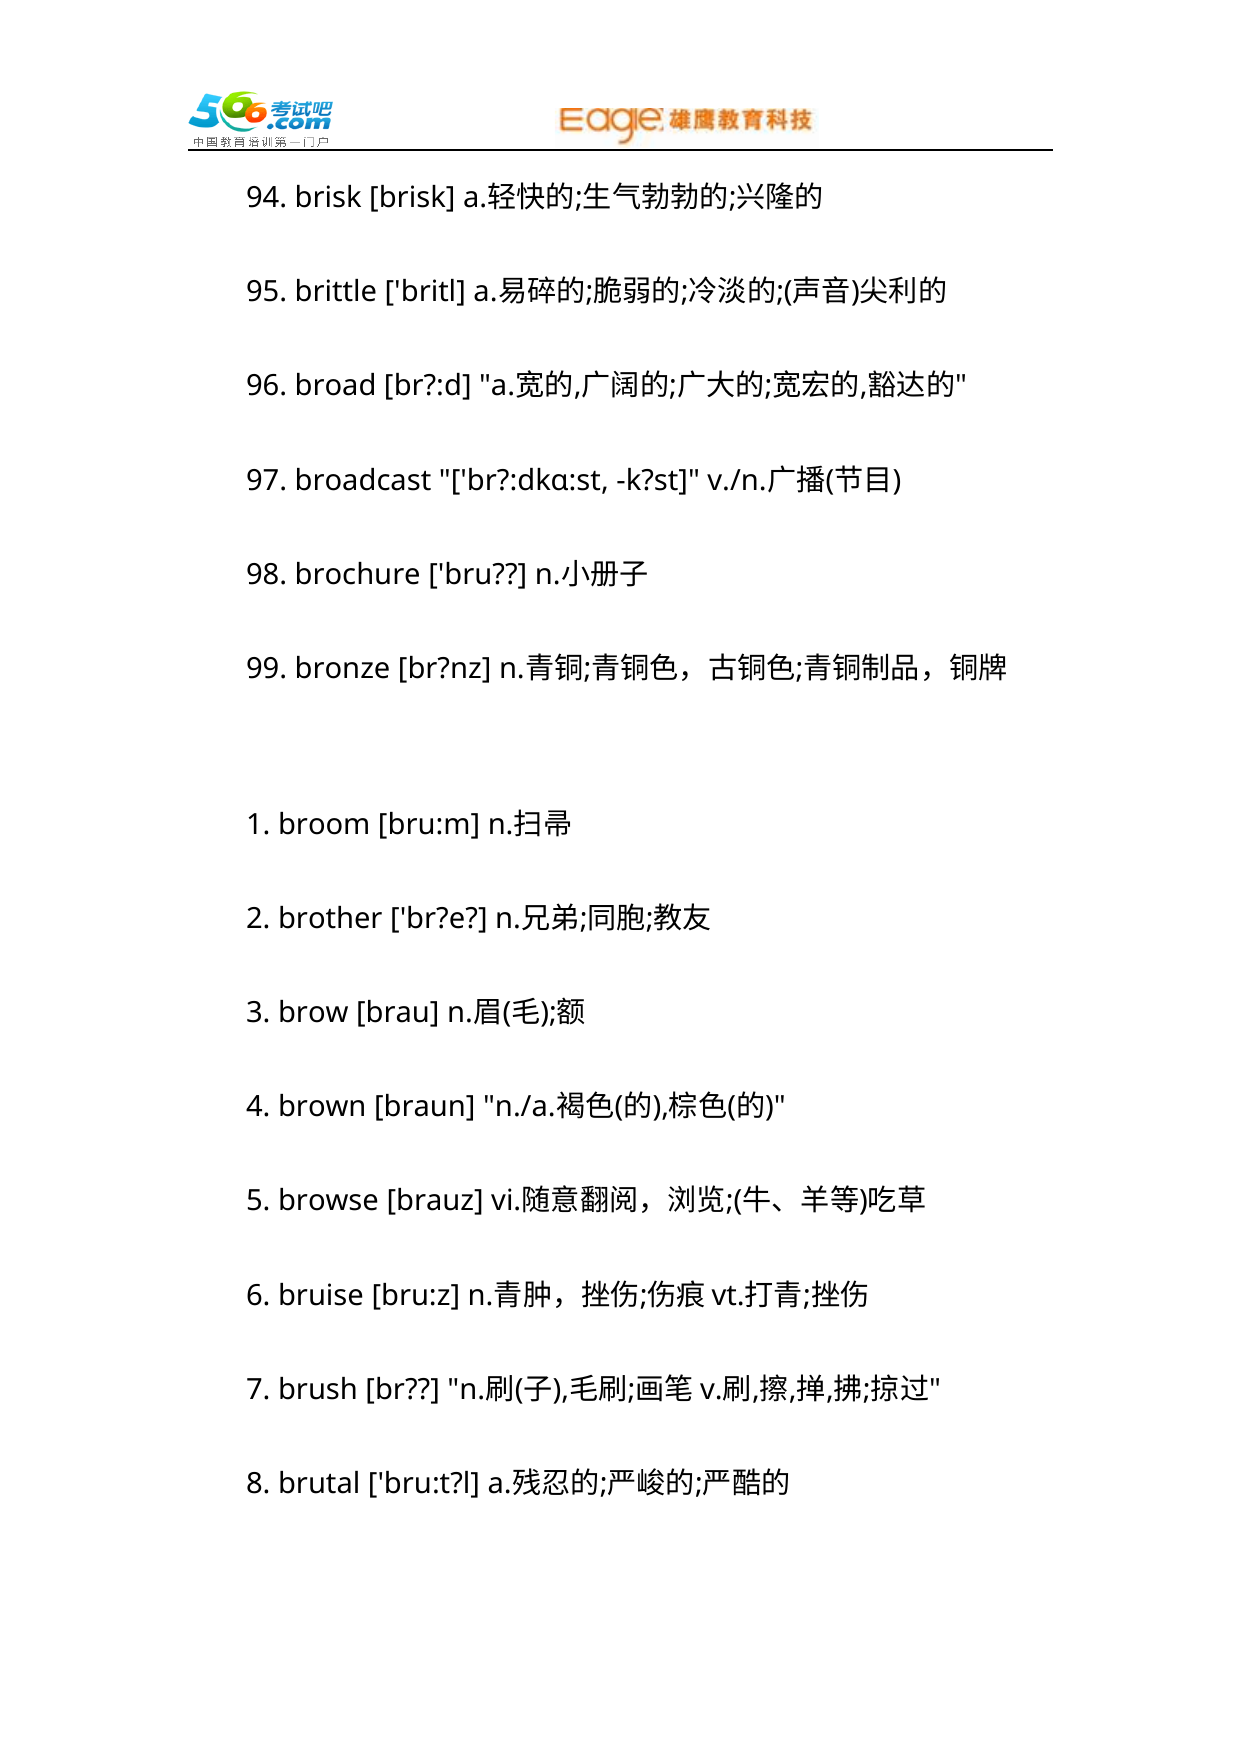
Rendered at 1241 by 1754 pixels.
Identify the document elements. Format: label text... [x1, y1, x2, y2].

text 99. bronze [br?nz] n.青铜;青铜色，古铜色;青铜制品，铜牌 [187, 633, 1053, 698]
text 3. brow [brau] n.眉(毛);额 [187, 977, 1053, 1042]
text 1. broom [bru:m] n.扫帚 [187, 789, 1053, 854]
text 6. bruise [bru:z] n.青肿，挫伤;伤痕vt.打青;挫伤 [187, 1260, 1053, 1325]
picture [187, 88, 335, 148]
text 2. brother ['br?e?] n.兄弟;同胞;教友 [187, 883, 1053, 948]
text 97. broadcast "['br?:dkɑ:st, -k?st]" v./n.广播(节目) [187, 445, 1053, 510]
text 5. browse [brauz] vi.随意翻阅，浏览;(牛、羊等)吃草 [187, 1166, 1053, 1231]
text 95. brittle ['britl] a.易碎的;脆弱的;冷淡的;(声音)尖利的 [187, 257, 1053, 322]
text 8. brutal ['bru:t?l] a.残忍的;严峻的;严酷的 [187, 1448, 1053, 1513]
text 96. broad [br?:d] "a.宽的,广阔的;广大的;宽宏的,豁达的" [187, 351, 1053, 416]
text 98. brochure ['bru??] n.小册子 [187, 539, 1053, 604]
text 4. brown [braun] "n./a.褐色(的),棕色(的)" [187, 1072, 1053, 1137]
text 94. brisk [brisk] a.轻快的;生气勃勃的;兴隆的 [187, 162, 1053, 227]
text 7. brush [br??] "n.刷(子),毛刷;画笔 v.刷,擦,掸,拂;掠过" [187, 1354, 1053, 1419]
picture [554, 108, 819, 148]
